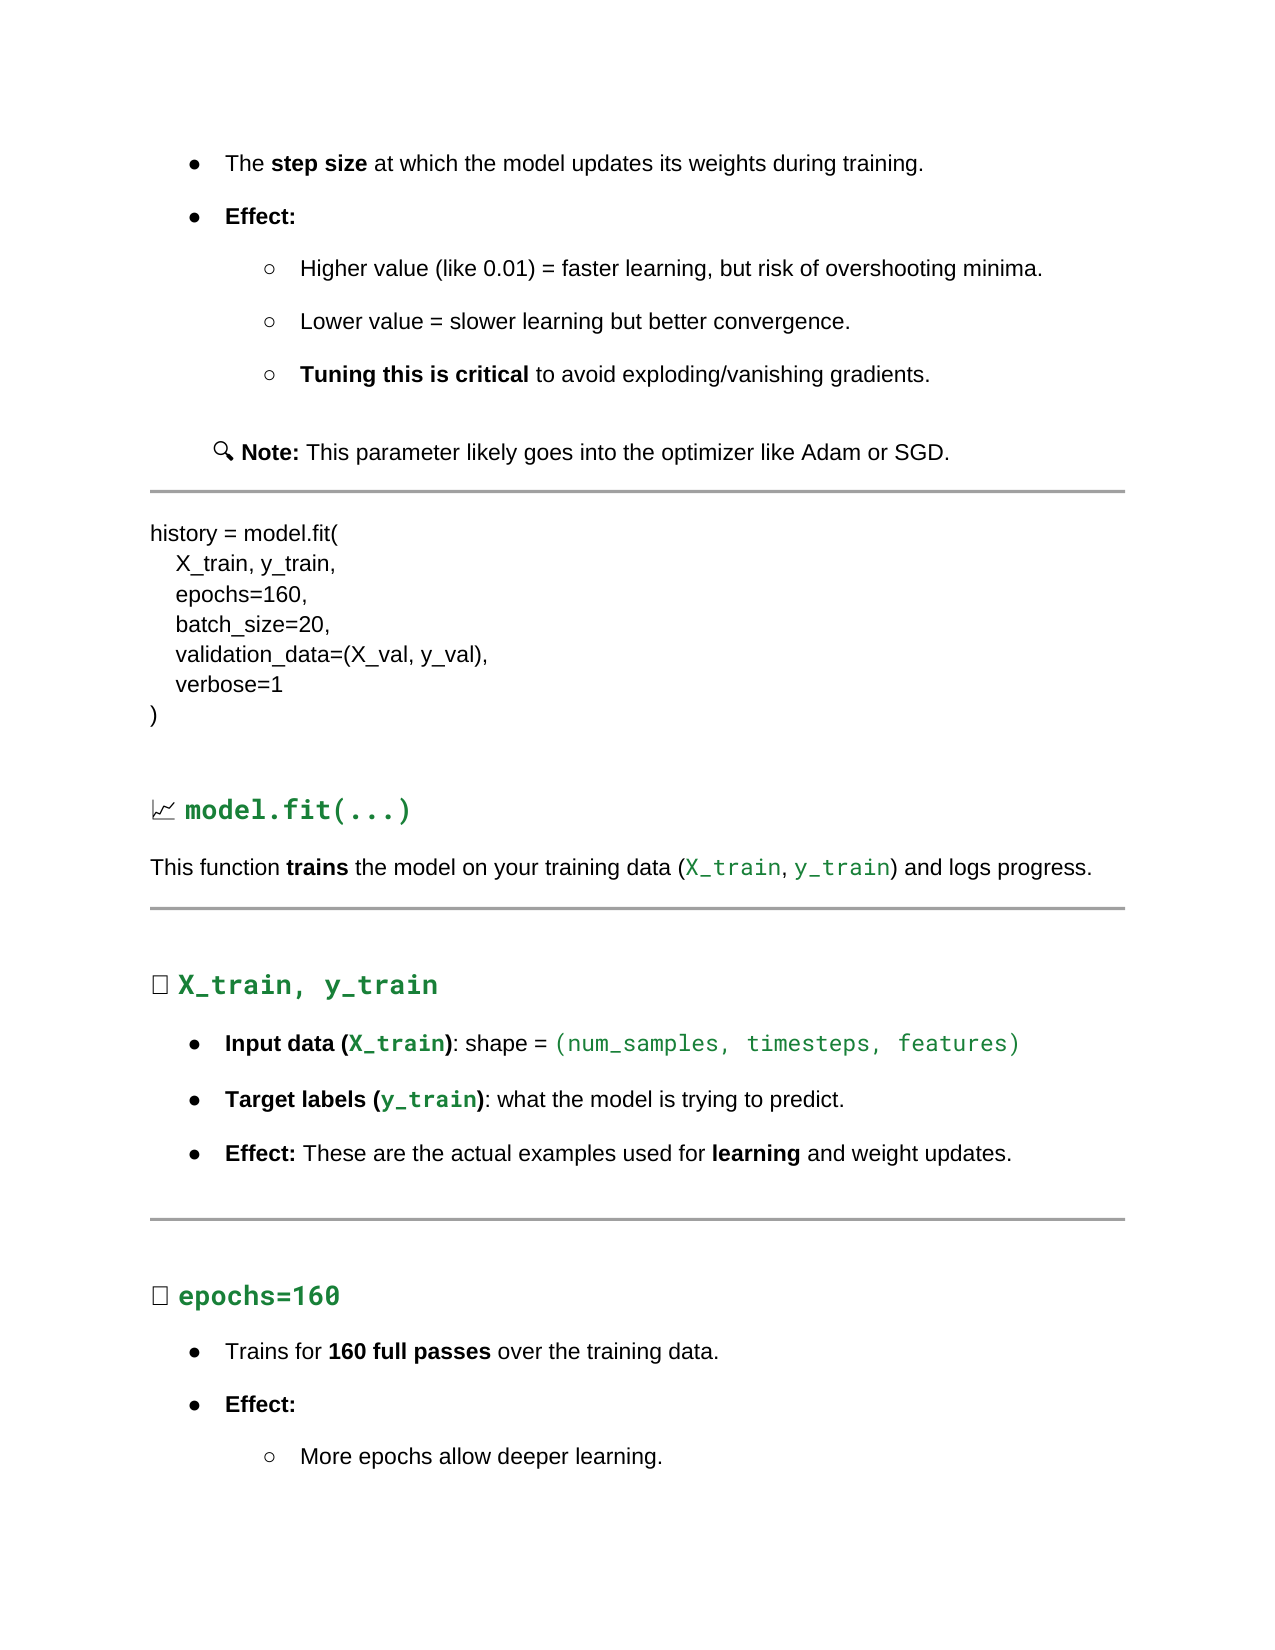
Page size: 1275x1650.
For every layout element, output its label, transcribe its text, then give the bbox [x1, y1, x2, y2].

list Input data (X_train): shape = (num_samples, timesteps, features) [187, 1027, 1125, 1083]
list More epochs allow deeper learning. [262, 1443, 1125, 1496]
subtitle 🔹 X_train, y_train [150, 966, 1125, 1002]
subtitle 📈 model.fit(...) [150, 791, 1125, 827]
list Lower value = slower learning but better convergence. [262, 308, 1125, 361]
list Target labels (y_train): what the model is trying to predict. [187, 1083, 1125, 1140]
list Effect: These are the actual examples used for learning and weight updates. [187, 1140, 1125, 1193]
text This function trains the model on your training data (X_train, y_train) and logs progress. [150, 852, 1125, 882]
text history = model.fit( [150, 520, 1125, 546]
text batch_size=20, [150, 611, 1125, 637]
list Tuning this is critical to avoid exploding/vanishing gradients. [262, 361, 1125, 413]
list Trains for 160 full passes over the training data. [187, 1338, 1125, 1391]
text 🔍 Note: This parameter likely goes into the optimizer like Adam or SGD. [212, 438, 1062, 465]
list Effect: [187, 1391, 1125, 1443]
subtitle 🔹 epochs=160 [150, 1277, 1125, 1313]
list Higher value (like 0.01) = faster learning, but risk of overshooting minima. [262, 255, 1125, 308]
list Effect: [187, 203, 1125, 255]
text verbose=1 [150, 671, 1125, 697]
text validation_data=(X_val, y_val), [150, 641, 1125, 667]
text ) [150, 701, 1125, 728]
list The step size at which the model updates its weights during training. [187, 150, 1125, 203]
text X_train, y_train, [150, 550, 1125, 577]
text epochs=160, [150, 581, 1125, 607]
